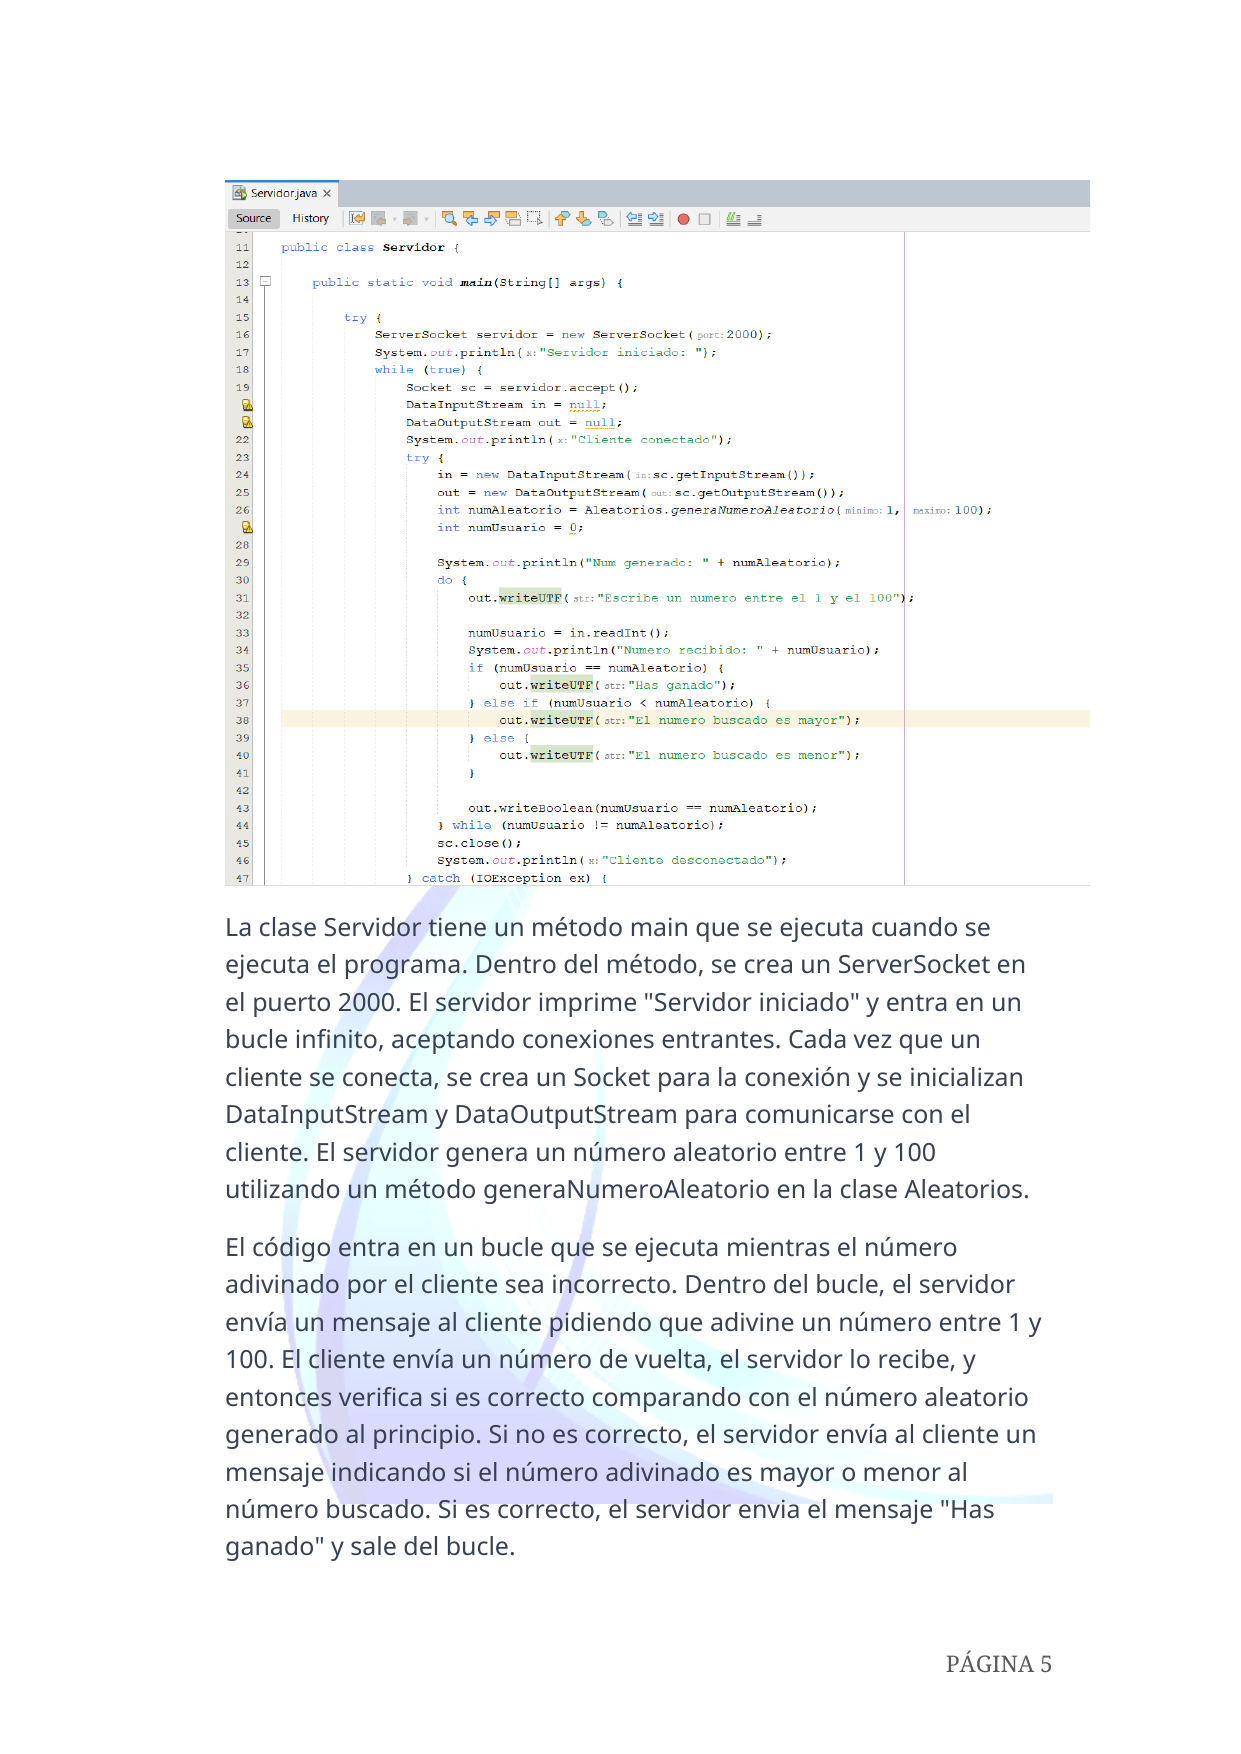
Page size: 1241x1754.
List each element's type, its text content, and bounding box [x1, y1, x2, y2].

list La clase Servidor tiene un método main que se ejecuta cuando se ejecuta el programa. Dentro del método, se crea un ServerSocket en el puerto 2000. El servidor imprime "Servidor iniciado" y entra en un bucle infinito, aceptando conexiones entrantes. Cada vez que un cliente se conecta, se crea un Socket para la conexión y se inicializan DataInputStream y DataOutputStream para comunicarse con el cliente. El servidor genera un número aleatorio entre 1 y 100 utilizando un método generaNumeroAleatorio en la clase Aleatorios. [225, 910, 1053, 1206]
list El código entra en un bucle que se ejecuta mientras el número adivinado por el cliente sea incorrecto. Dentro del bucle, el servidor envía un mensaje al cliente pidiendo que adivine un número entre 1 y 100. El cliente envía un número de vuelta, el servidor lo recibe, y entonces verifica si es correcto comparando con el número aleatorio generado al principio. Si no es correcto, el servidor envía al cliente un mensaje indicando si el número adivinado es mayor o menor al número buscado. Si es correcto, el servidor envia el mensaje "Has ganado" y sale del bucle. [225, 1230, 1053, 1563]
picture [225, 180, 1091, 886]
